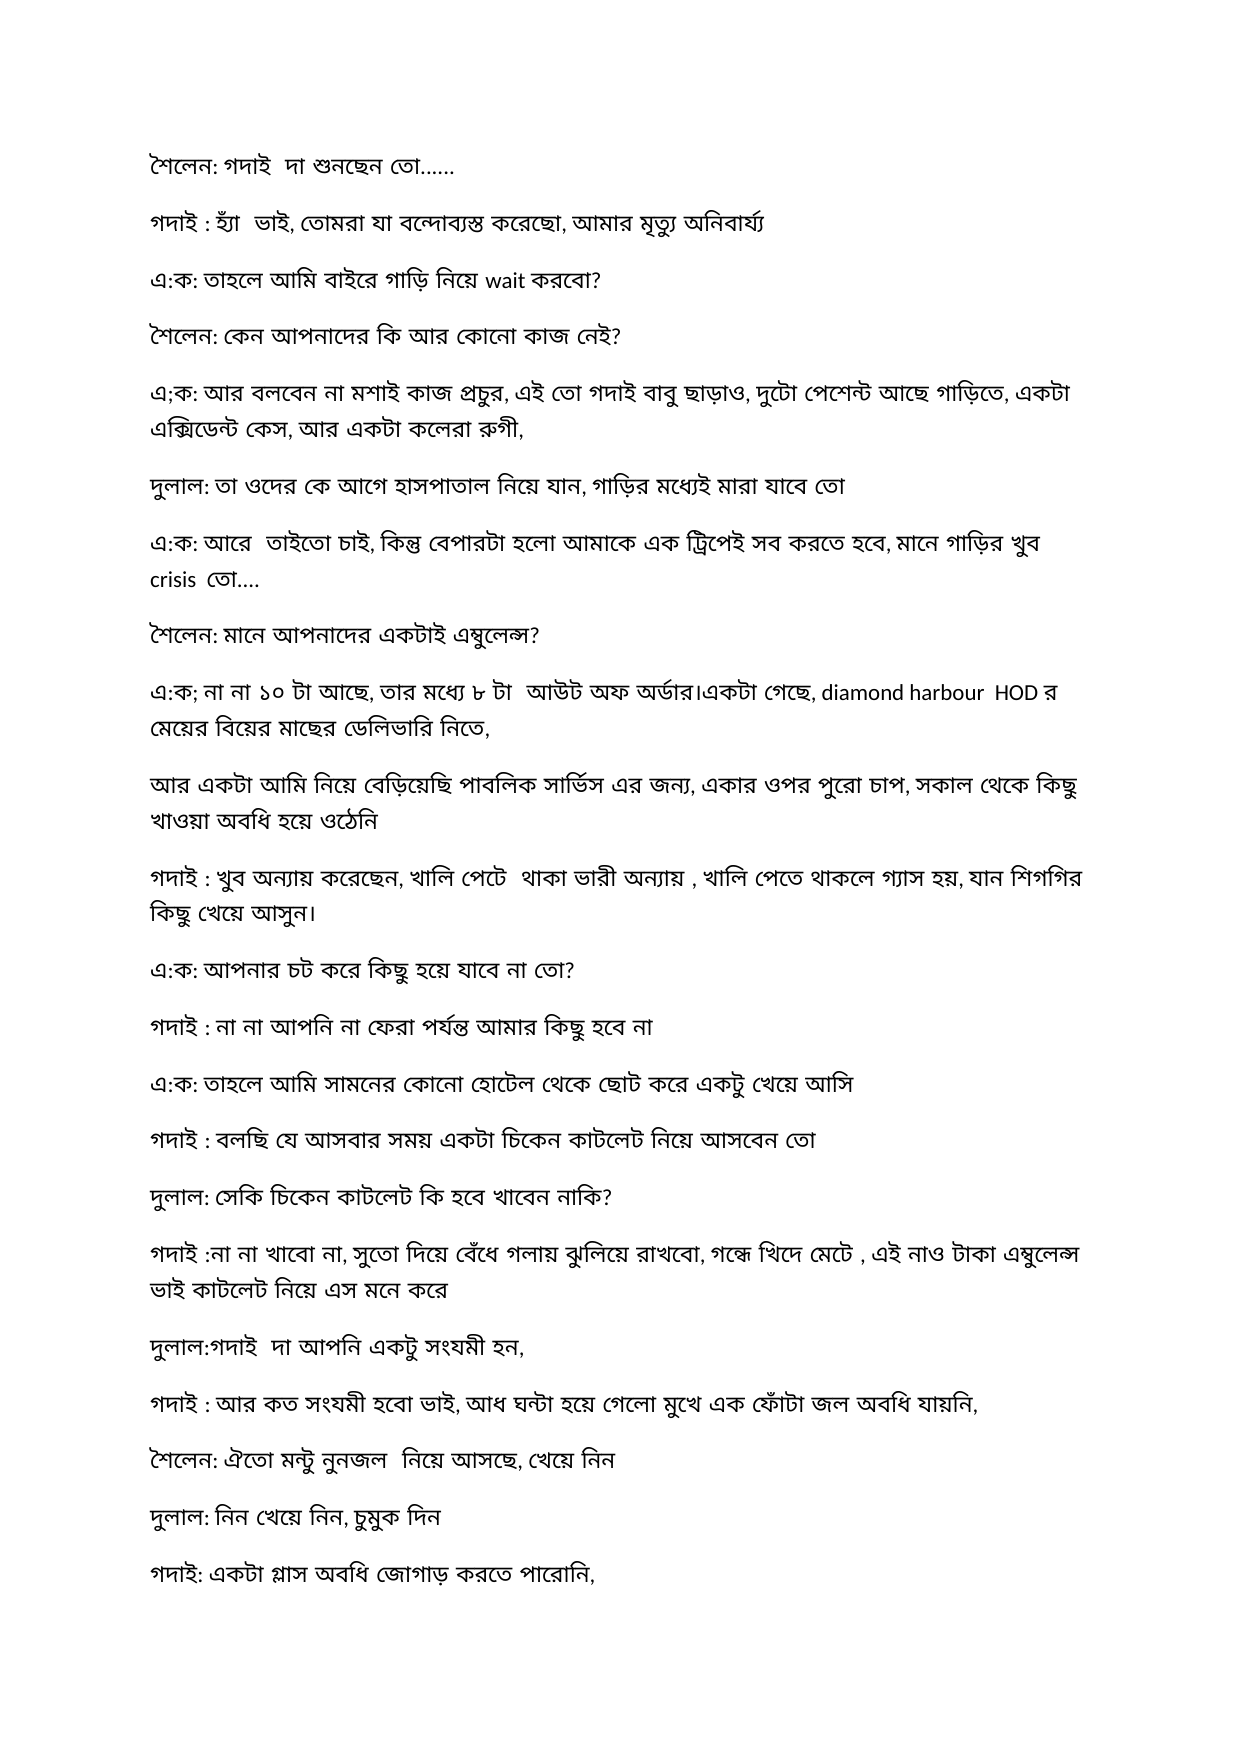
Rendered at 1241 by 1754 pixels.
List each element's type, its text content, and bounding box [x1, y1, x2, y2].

text দুলাল: সেকি চিকেন কাটলেট কি হবে খাবেন নাকি? [150, 1181, 1090, 1212]
text এ:ক: আপনার চট করে কিছু হয়ে যাবে না তো? [150, 954, 1090, 985]
text শৈলেন: কেন আপনাদের কি আর কোনো কাজ নেই? [150, 320, 1090, 352]
text এ:ক: আরে তাইতো চাই, কিন্তু বেপারটা হলো আমাকে এক ট্রিপেই সব করতে হবে, মানে গাড়ির খুব crisis তো.... [150, 527, 1090, 594]
text গদাই: একটা গ্লাস অবধি জোগাড় করতে পারোনি, [150, 1558, 1090, 1589]
text গদাই : বলছি যে আসবার সময় একটা চিকেন কাটলেট নিয়ে আসবেন তো [150, 1124, 1090, 1156]
text দুলাল: তা ওদের কে আগে হাসপাতাল নিয়ে যান, গাড়ির মধ্যেই মারা যাবে তো [150, 470, 1090, 501]
text গদাই : খুব অন্যায় করেছেন, খালি পেটে থাকা ভারী অন্যায় , খালি পেতে থাকলে গ্যাস হয়, যান শিগগির কিছু খেয়ে আসুন। [150, 861, 1090, 929]
text শৈলেন: ঐতো মন্টু নুনজল নিয়ে আসছে, খেয়ে নিন [150, 1444, 1090, 1476]
text এ;ক: আর বলবেন না মশাই কাজ প্রচুর, এই তো গদাই বাবু ছাড়াও, দুটো পেশেন্ট আছে গাড়িতে, একটা এক্সিডেন্ট কেস, আর একটা কলেরা রুগী, [150, 377, 1090, 444]
text এ:ক: তাহলে আমি বাইরে গাড়ি নিয়ে wait করবো? [150, 263, 1090, 295]
text এ:ক; না না ১০ টা আছে, তার মধ্যে ৮ টা আউট অফ অর্ডার।একটা গেছে, diamond harbour HOD র মেয়ের বিয়ের মাছের ডেলিভারি নিতে, [150, 676, 1090, 743]
text গদাই : হ্যাঁ ভাই, তোমরা যা বন্দোব্যস্ত করেছো, আমার মৃত্যু অনিবার্য্য [150, 207, 1090, 238]
text শৈলেন: মানে আপনাদের একটাই এম্বুলেন্স? [150, 619, 1090, 651]
text গদাই : না না আপনি না ফেরা পর্যন্ত আমার কিছু হবে না [150, 1011, 1090, 1042]
text এ:ক: তাহলে আমি সামনের কোনো হোটেল থেকে ছোট করে একটু খেয়ে আসি [150, 1068, 1090, 1099]
text দুলাল:গদাই দা আপনি একটু সংযমী হন, [150, 1331, 1090, 1362]
text গদাই : আর কত সংযমী হবো ভাই, আধ ঘন্টা হয়ে গেলো মুখে এক ফোঁটা জল অবধি যায়নি, [150, 1387, 1090, 1419]
text দুলাল: নিন খেয়ে নিন, চুমুক দিন [150, 1501, 1090, 1532]
text শৈলেন: গদাই দা শুনছেন তো...... [150, 150, 1090, 181]
text গদাই :না না খাবো না, সুতো দিয়ে বেঁধে গলায় ঝুলিয়ে রাখবো, গন্ধে খিদে মেটে , এই নাও টাকা এম্বুলেন্স ভাই কাটলেট নিয়ে এস মনে করে [150, 1238, 1090, 1305]
text আর একটা আমি নিয়ে বেড়িয়েছি পাবলিক সার্ভিস এর জন্য, একার ওপর পুরো চাপ, সকাল থেকে কিছু খাওয়া অবধি হয়ে ওঠেনি [150, 769, 1090, 836]
